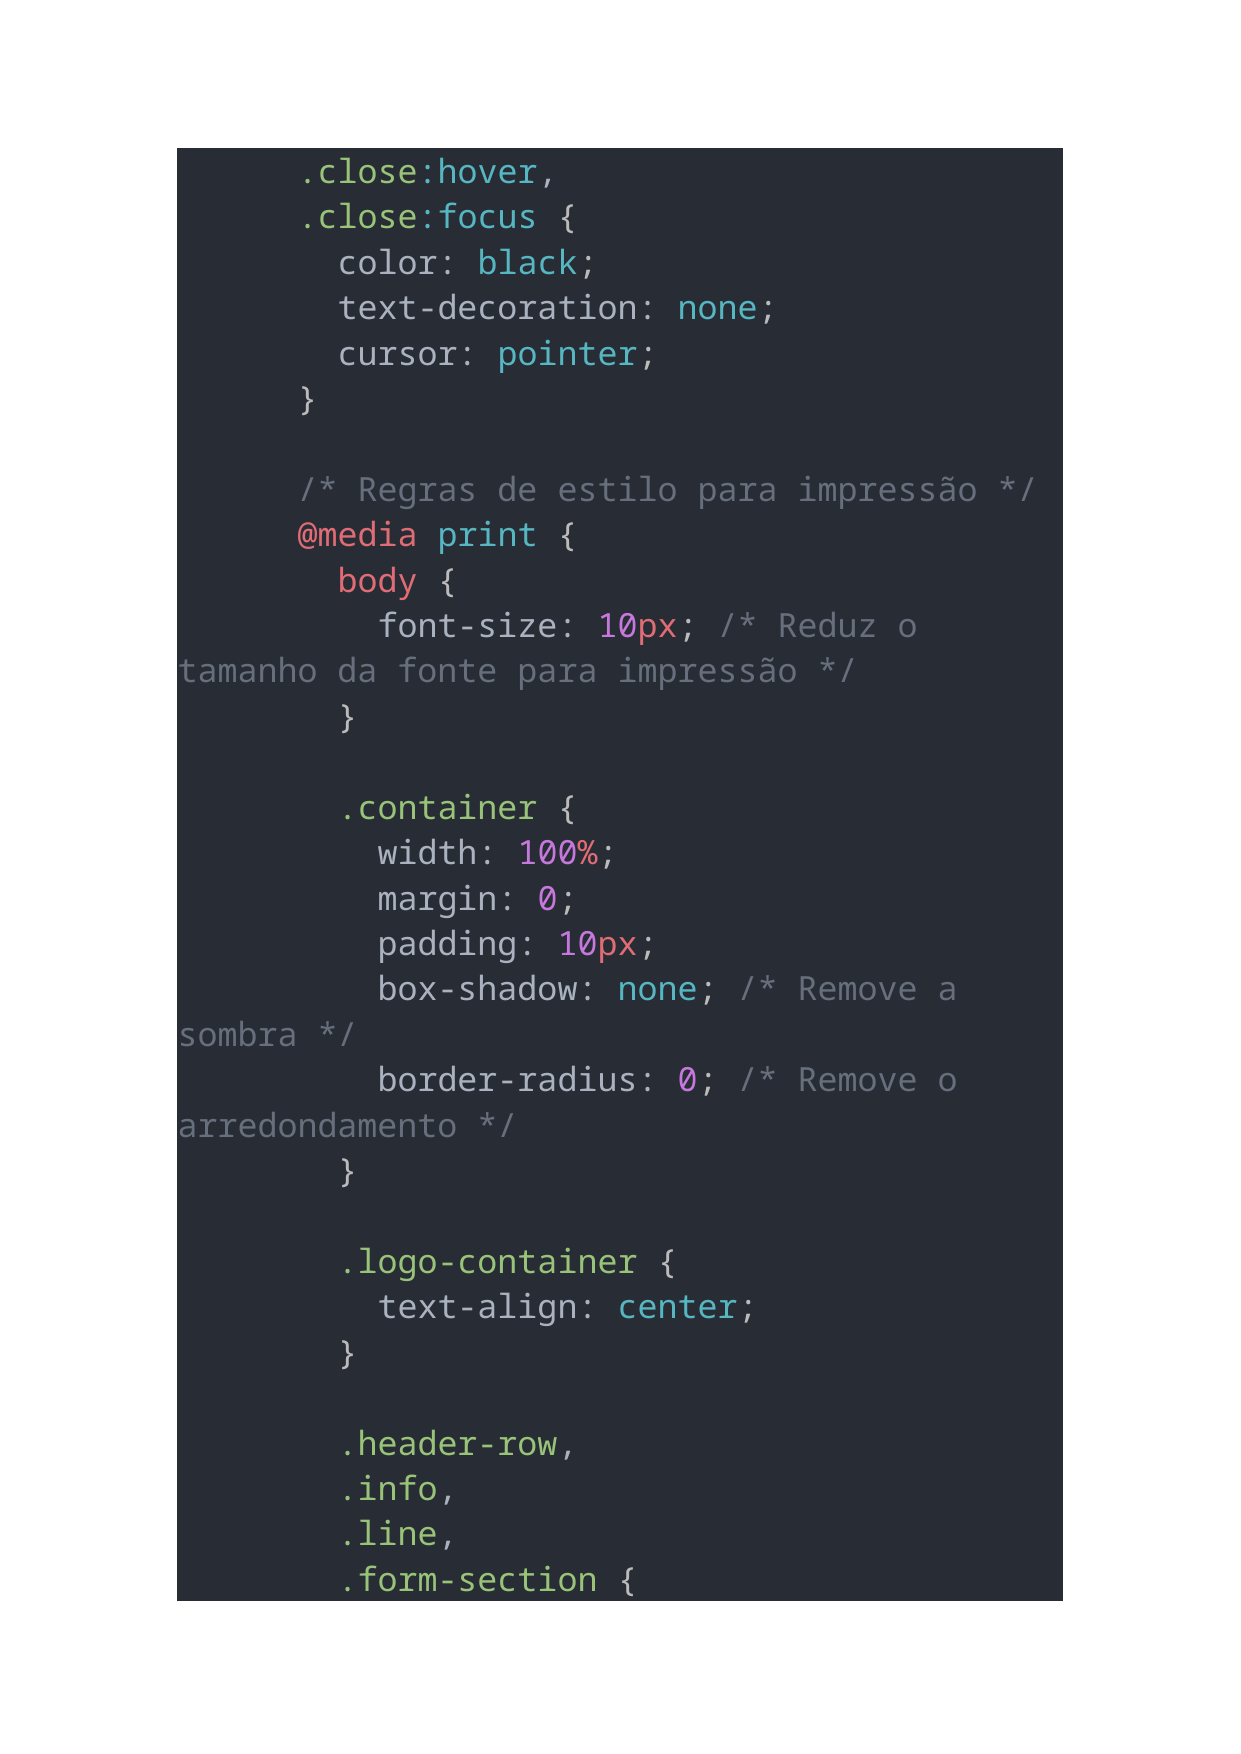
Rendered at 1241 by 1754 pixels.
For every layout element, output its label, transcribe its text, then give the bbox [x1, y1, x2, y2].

text .close:focus { [177, 193, 1063, 238]
text } [177, 1147, 1063, 1192]
text } [177, 1328, 1063, 1374]
text .header-row, [177, 1419, 1063, 1465]
text .form-section { [177, 1556, 1063, 1601]
text text-decoration: none; [177, 284, 1063, 329]
text .close:hover, [177, 148, 1063, 193]
text box-shadow: none; /* Remove a sombra */ [177, 965, 1063, 1056]
text text-align: center; [177, 1283, 1063, 1328]
text font-size: 10px; /* Reduz o tamanho da fonte para impressão */ [177, 602, 1063, 693]
text .line, [177, 1510, 1063, 1556]
text cursor: pointer; [177, 329, 1063, 375]
text /* Regras de estilo para impressão */ [177, 466, 1063, 511]
text .container { [177, 783, 1063, 829]
text } [177, 693, 1063, 738]
text .info, [177, 1465, 1063, 1510]
text border-radius: 0; /* Remove o arredondamento */ [177, 1056, 1063, 1147]
text width: 100%; [177, 829, 1063, 874]
text color: black; [177, 238, 1063, 284]
text margin: 0; [177, 874, 1063, 920]
text body { [177, 556, 1063, 602]
text @media print { [177, 511, 1063, 556]
text padding: 10px; [177, 920, 1063, 965]
text } [177, 375, 1063, 420]
text .logo-container { [177, 1238, 1063, 1283]
